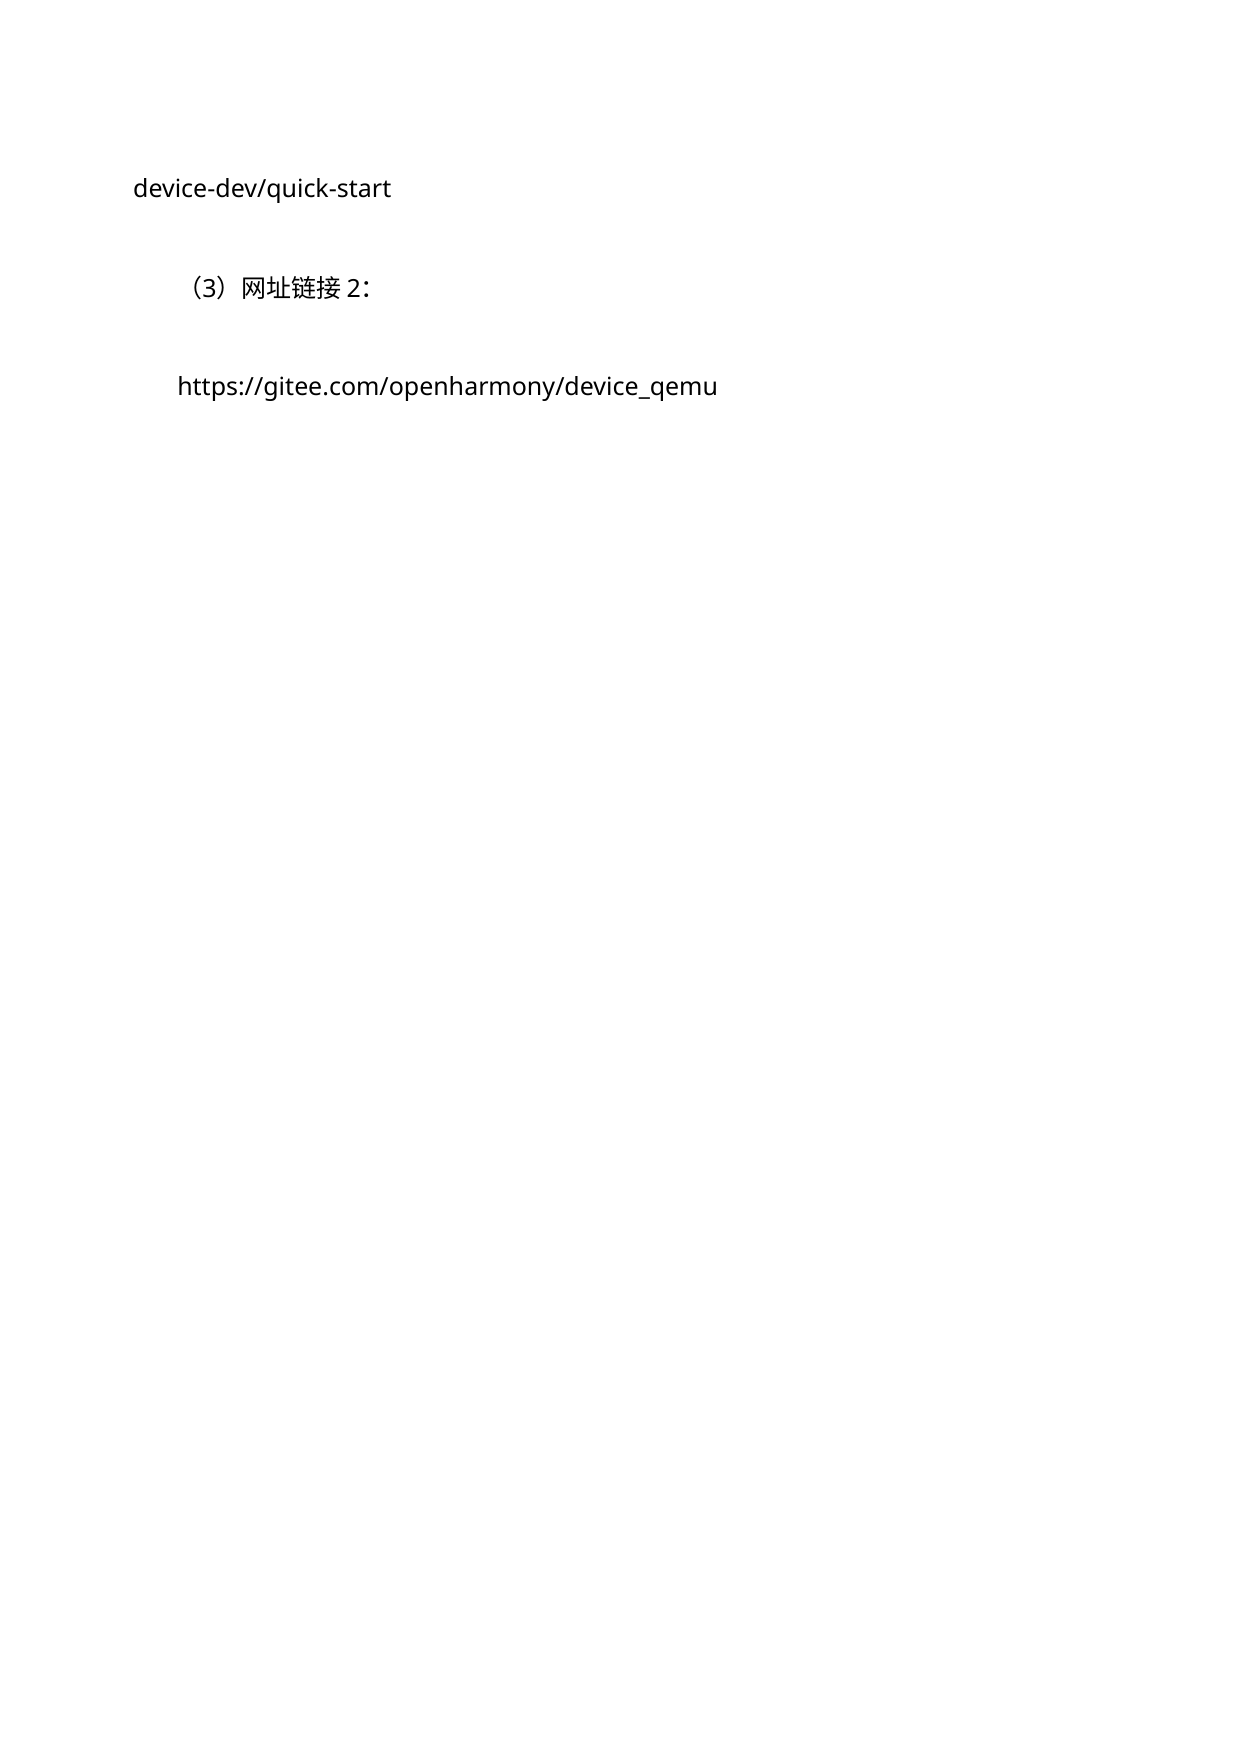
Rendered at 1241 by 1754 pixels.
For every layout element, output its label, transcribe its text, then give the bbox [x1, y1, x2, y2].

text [133, 156, 1122, 221]
text https://gitee.com/openharmony/device_qemu [133, 353, 1122, 418]
text （3）网址链接2： [133, 254, 1122, 319]
